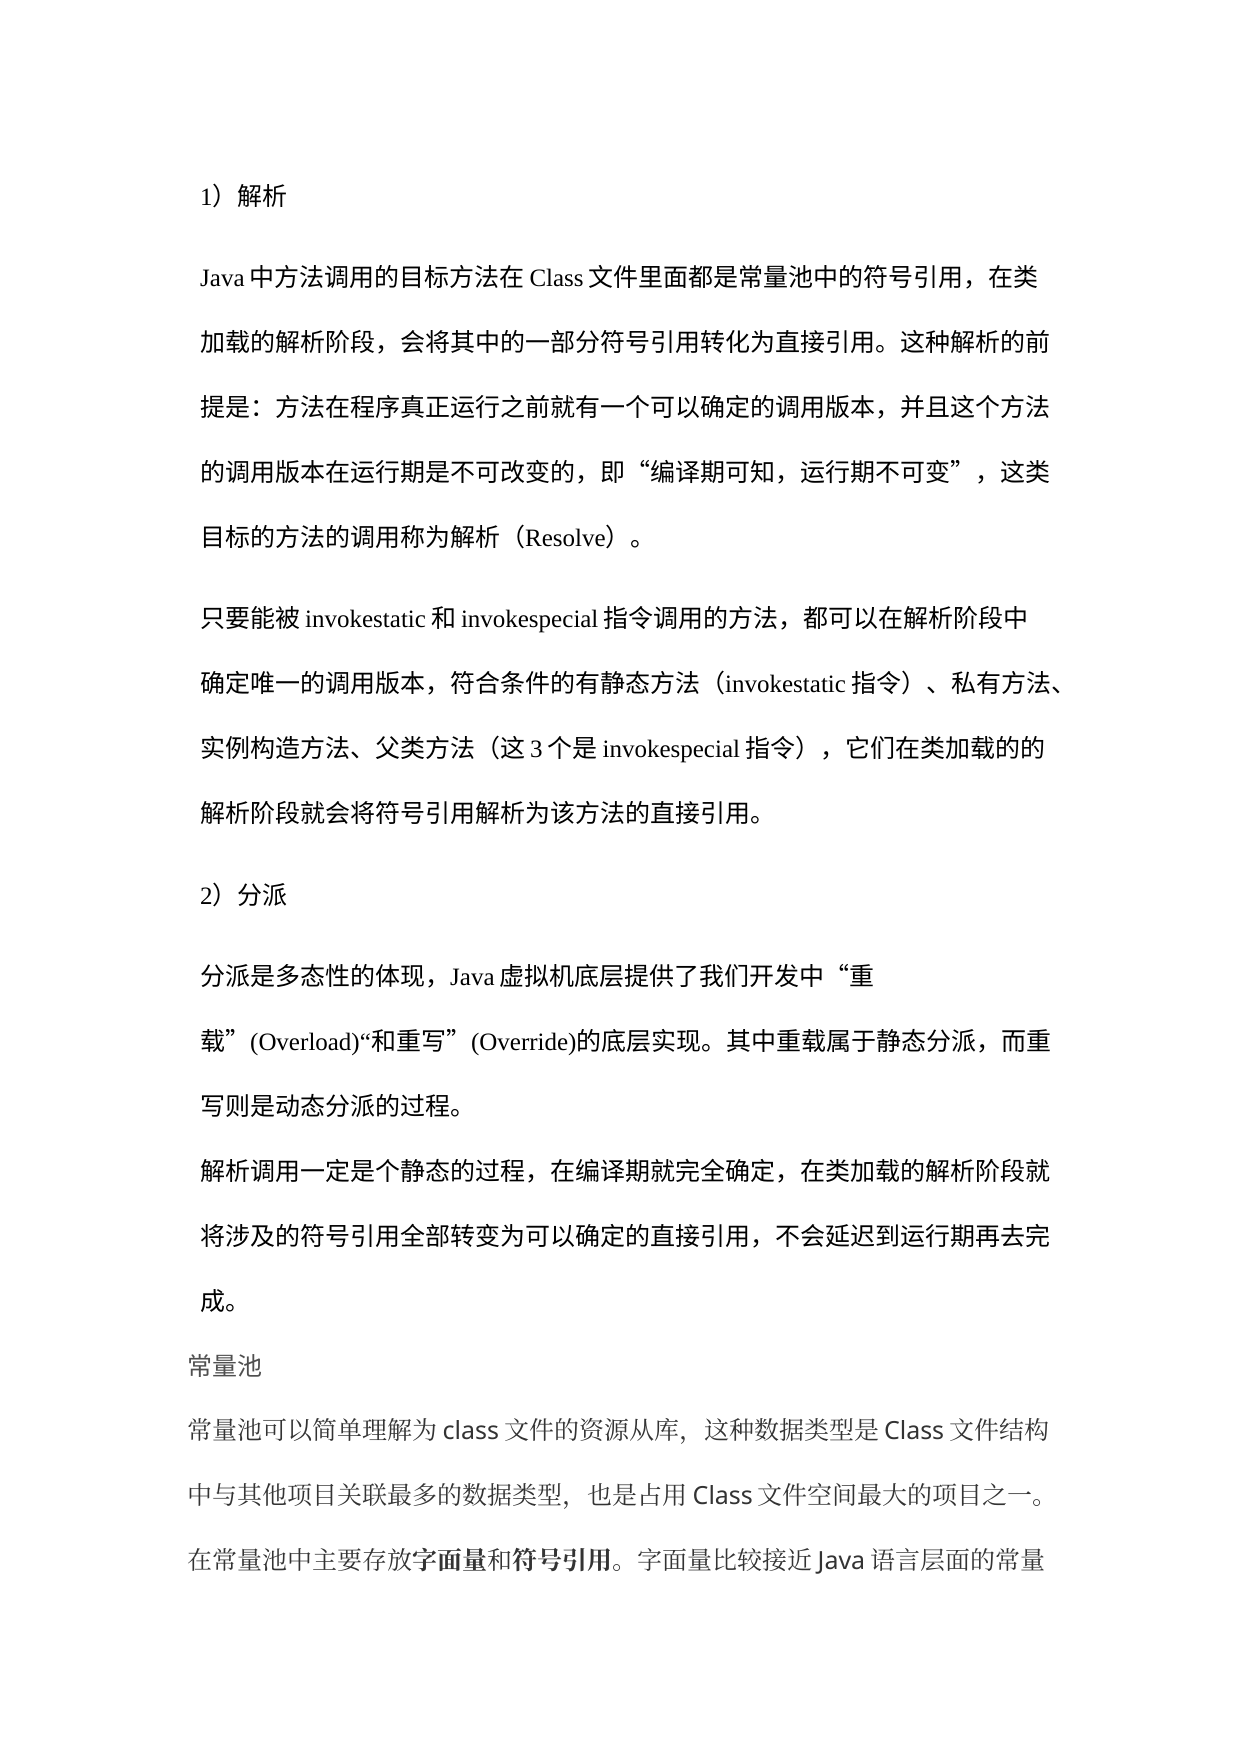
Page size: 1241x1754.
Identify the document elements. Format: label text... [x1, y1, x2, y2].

text 分派是多态性的体现，Java虚拟机底层提供了我们开发中“重载”(Overload)“和重写”(Override)的底层实现。其中重载属于静态分派，而重写则是动态分派的过程。 解析调用一定是个静态的过程，在编译期就完全确定，在类加载的解析阶段就将涉及的符号引用全部转变为可以确定的直接引用，不会延迟到运行期再去完成。 [200, 942, 1053, 1332]
text 1）解析 [200, 162, 1053, 227]
text 常量池 [187, 1332, 1053, 1397]
text 2）分派 [200, 861, 1053, 926]
text 只要能被invokestatic和invokespecial指令调用的方法，都可以在解析阶段中确定唯一的调用版本，符合条件的有静态方法（invokestatic指令）、私有方法、实例构造方法、父类方法（这3个是invokespecial指令），它们在类加载的的解析阶段就会将符号引用解析为该方法的直接引用。 [200, 584, 1053, 844]
